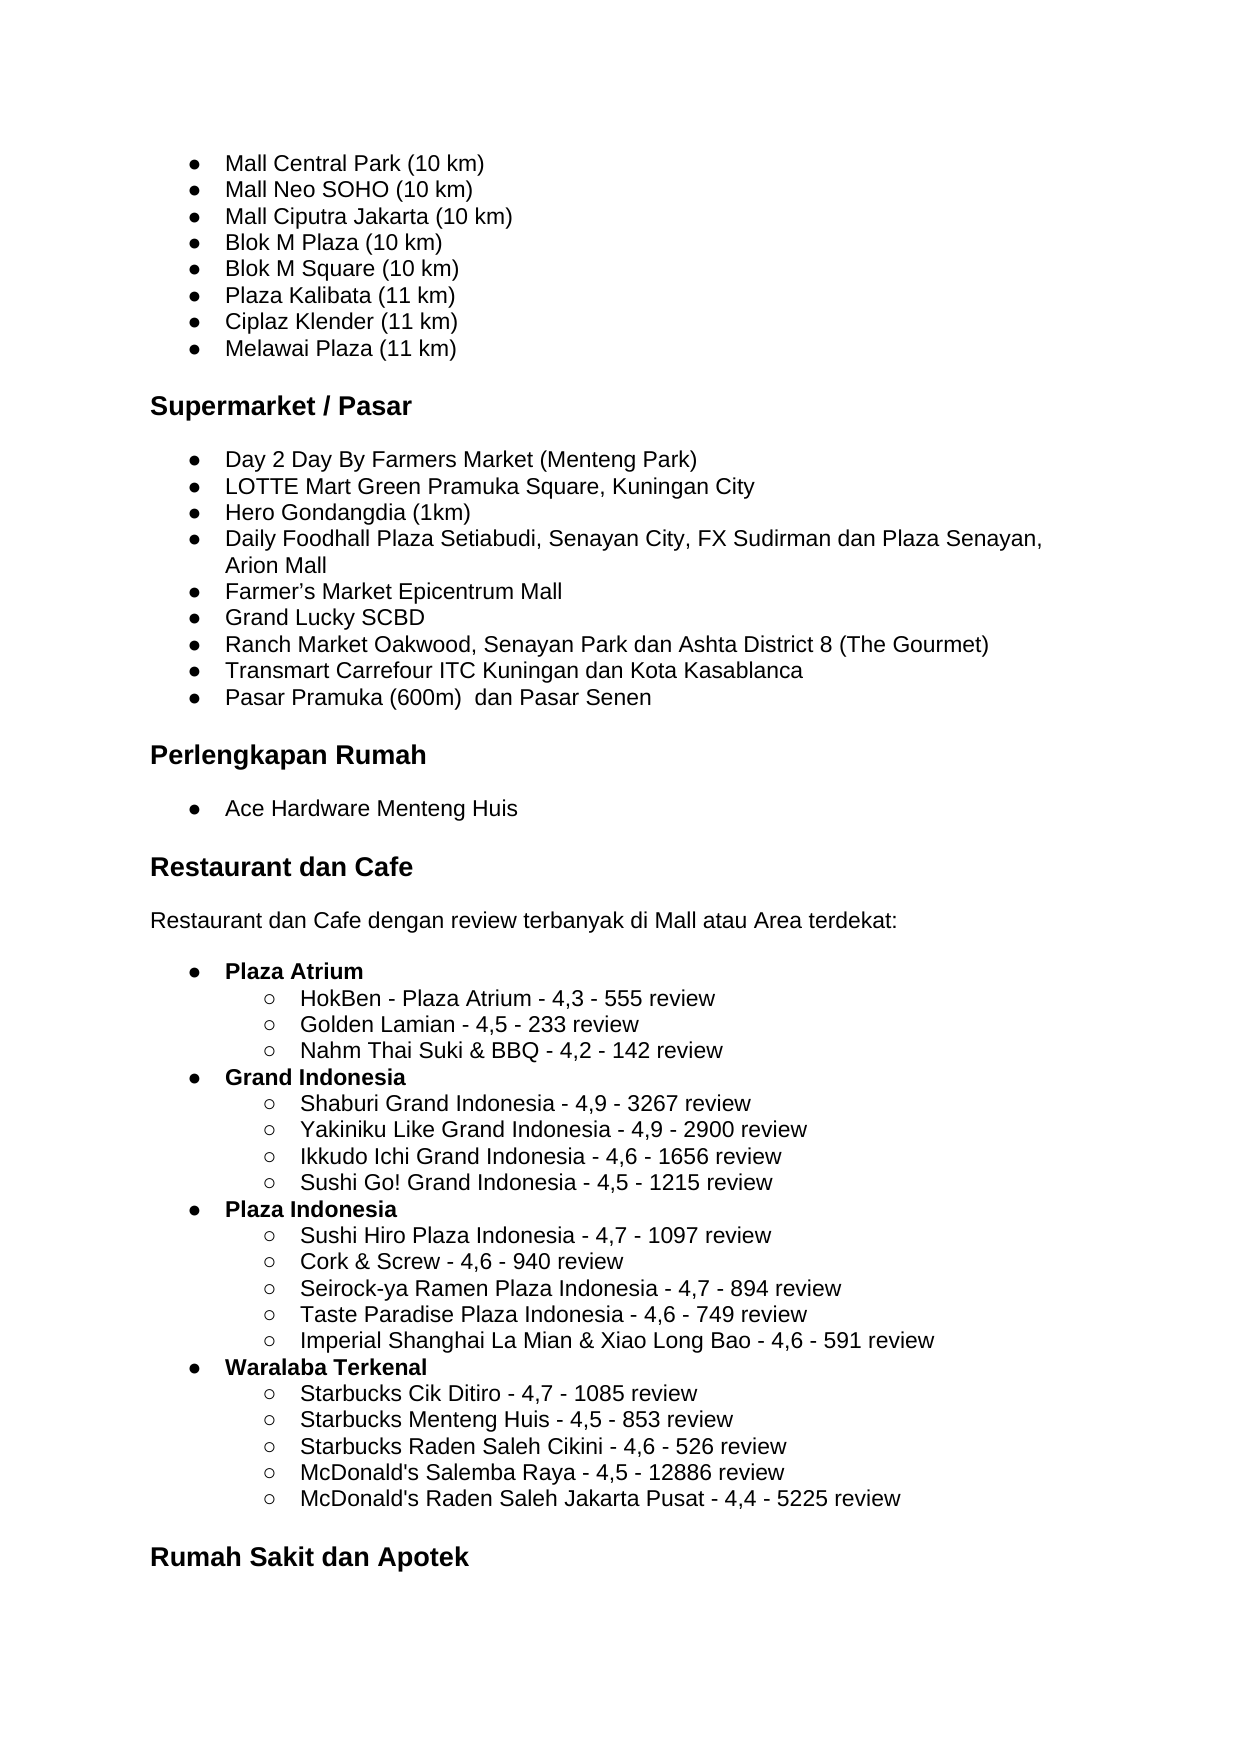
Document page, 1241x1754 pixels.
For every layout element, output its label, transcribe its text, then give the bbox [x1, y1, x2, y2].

list McDonald's Salemba Raya - 4,5 - 12886 review [262, 1459, 1090, 1485]
list Sushi Hiro Plaza Indonesia - 4,7 - 1097 review [262, 1222, 1090, 1248]
list Daily Foodhall Plaza Setiabudi, Senayan City, FX Sudirman dan Plaza Senayan, Arion Mall [187, 525, 1090, 578]
list Ciplaz Klender (11 km) [187, 308, 1090, 334]
subtitle Perlengkapan Rumah [150, 739, 1090, 770]
list Seirock-ya Ramen Plaza Indonesia - 4,7 - 894 review [262, 1274, 1090, 1301]
list Ikkudo Ichi Grand Indonesia - 4,6 - 1656 review [262, 1143, 1090, 1169]
list Shaburi Grand Indonesia - 4,9 - 3267 review [262, 1090, 1090, 1116]
list Mall Ciputra Jakarta (10 km) [187, 203, 1090, 229]
list Waralaba Terkenal [187, 1354, 1090, 1380]
list Grand Indonesia [187, 1064, 1090, 1090]
list Mall Neo SOHO (10 km) [187, 176, 1090, 203]
list Blok M Square (10 km) [187, 255, 1090, 282]
list Transmart Carrefour ITC Kuningan dan Kota Kasablanca [187, 657, 1090, 683]
list HokBen - Plaza Atrium - 4,3 - 555 review [262, 985, 1090, 1011]
list Ace Hardware Menteng Huis [187, 795, 1090, 822]
list Hero Gondangdia (1km) [187, 499, 1090, 525]
list Pasar Pramuka (600m) dan Pasar Senen [187, 683, 1090, 710]
list Blok M Plaza (10 km) [187, 229, 1090, 255]
list Taste Paradise Plaza Indonesia - 4,6 - 749 review [262, 1301, 1090, 1327]
list Day 2 Day By Farmers Market (Menteng Park) [187, 446, 1090, 473]
list Imperial Shanghai La Mian & Xiao Long Bao - 4,6 - 591 review [262, 1327, 1090, 1354]
list Starbucks Menteng Huis - 4,5 - 853 review [262, 1406, 1090, 1433]
text Restaurant dan Cafe dengan review terbanyak di Mall atau Area terdekat: [150, 907, 1090, 933]
list Plaza Indonesia [187, 1196, 1090, 1222]
subtitle Supermarket / Pasar [150, 390, 1090, 421]
list Melawai Plaza (11 km) [187, 334, 1090, 361]
list Grand Lucky SCBD [187, 604, 1090, 631]
subtitle Restaurant dan Cafe [150, 851, 1090, 882]
list Plaza Atrium [187, 958, 1090, 985]
list Sushi Go! Grand Indonesia - 4,5 - 1215 review [262, 1169, 1090, 1196]
list Starbucks Cik Ditiro - 4,7 - 1085 review [262, 1380, 1090, 1406]
list Ranch Market Oakwood, Senayan Park dan Ashta District 8 (The Gourmet) [187, 631, 1090, 657]
list Cork & Screw - 4,6 - 940 review [262, 1248, 1090, 1274]
list Farmer’s Market Epicentrum Mall [187, 578, 1090, 604]
list McDonald's Raden Saleh Jakarta Pusat - 4,4 - 5225 review [262, 1485, 1090, 1512]
list Plaza Kalibata (11 km) [187, 282, 1090, 308]
list Mall Central Park (10 km) [187, 150, 1090, 176]
list LOTTE Mart Green Pramuka Square, Kuningan City [187, 473, 1090, 499]
subtitle Rumah Sakit dan Apotek [150, 1541, 1090, 1572]
list Starbucks Raden Saleh Cikini - 4,6 - 526 review [262, 1433, 1090, 1459]
list Golden Lamian - 4,5 - 233 review [262, 1011, 1090, 1037]
list Nahm Thai Suki & BBQ - 4,2 - 142 review [262, 1037, 1090, 1064]
list Yakiniku Like Grand Indonesia - 4,9 - 2900 review [262, 1116, 1090, 1143]
